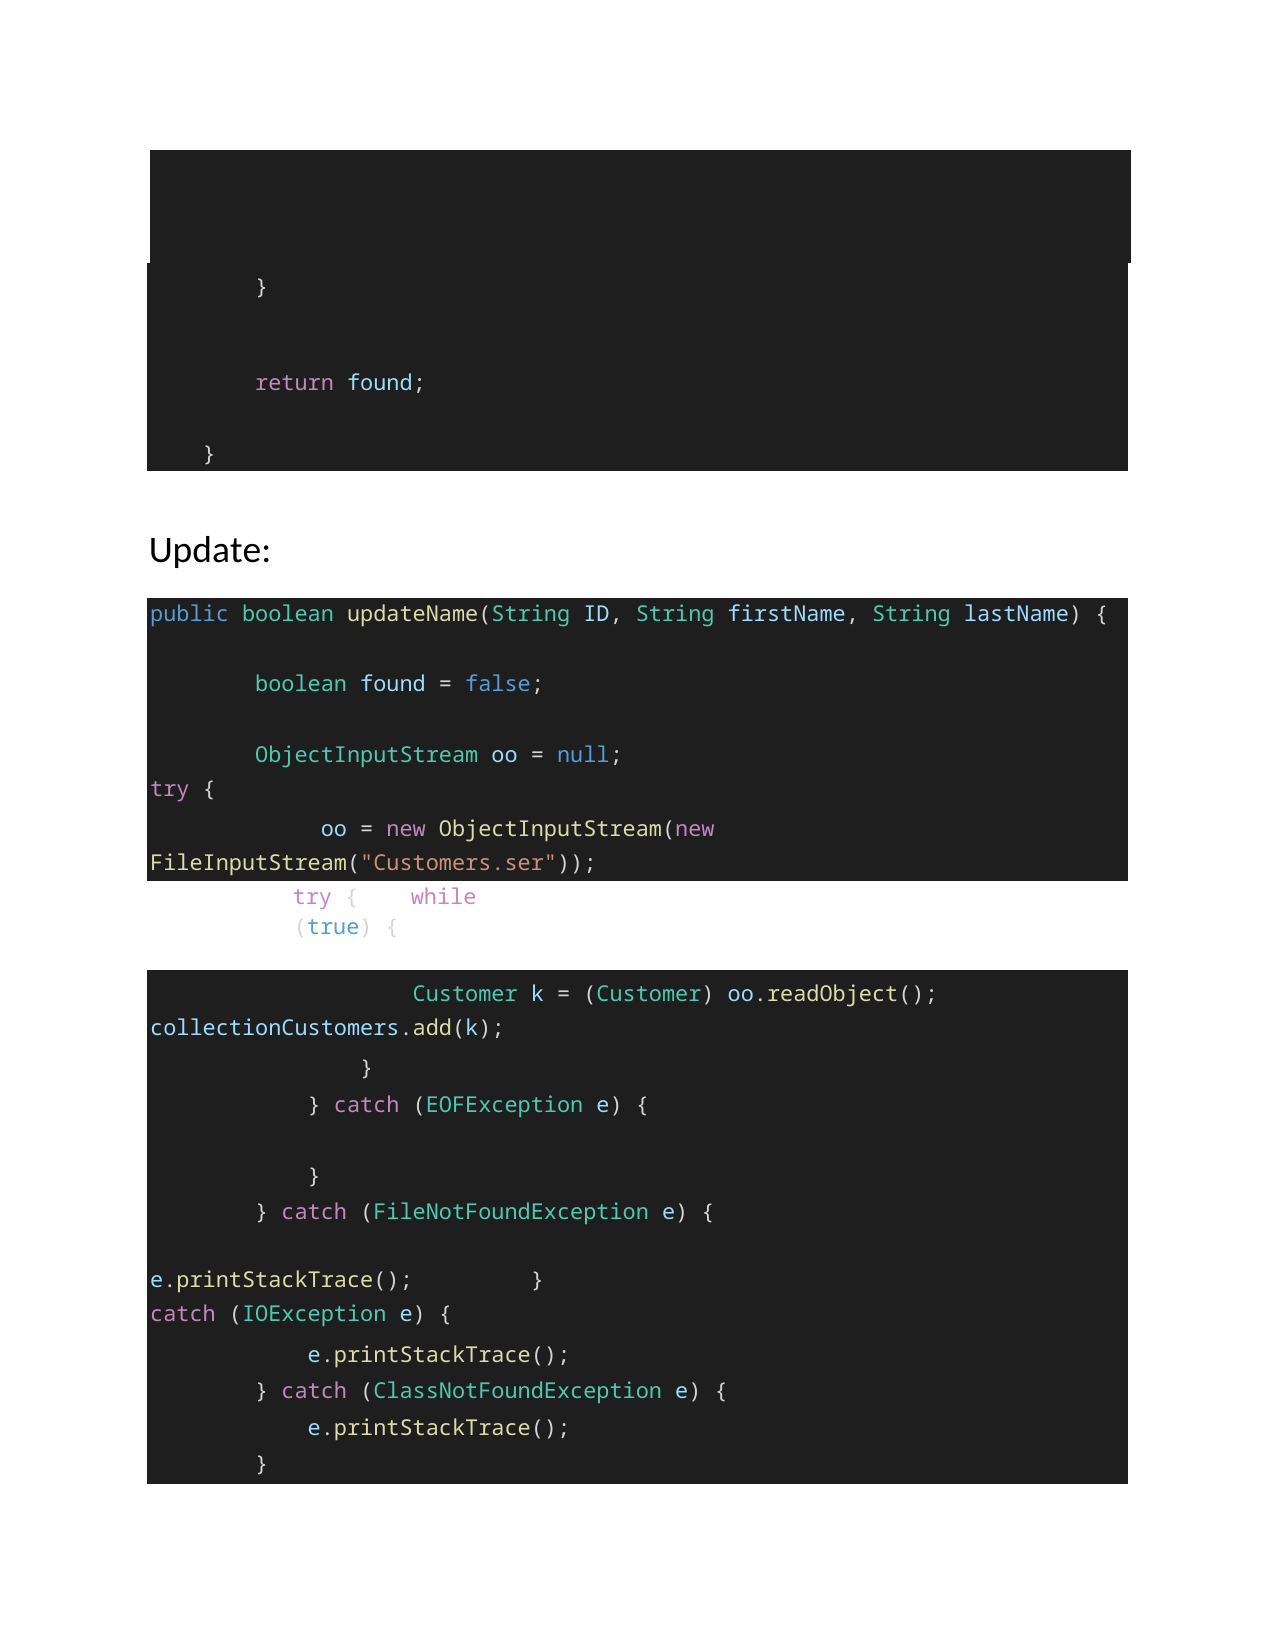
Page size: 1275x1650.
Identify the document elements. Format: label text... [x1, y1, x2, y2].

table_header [147, 263, 1128, 471]
text Update: [148, 526, 1078, 572]
table_header public boolean updateName(String ID, String firstName, String lastName) { boolean found = false; ObjectInputStream oo = null; try { oo = new ObjectInputStream(new FileInputStream("Customers.ser")); [147, 598, 1128, 881]
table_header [147, 970, 1128, 1484]
text try { while (true) { [292, 881, 523, 941]
